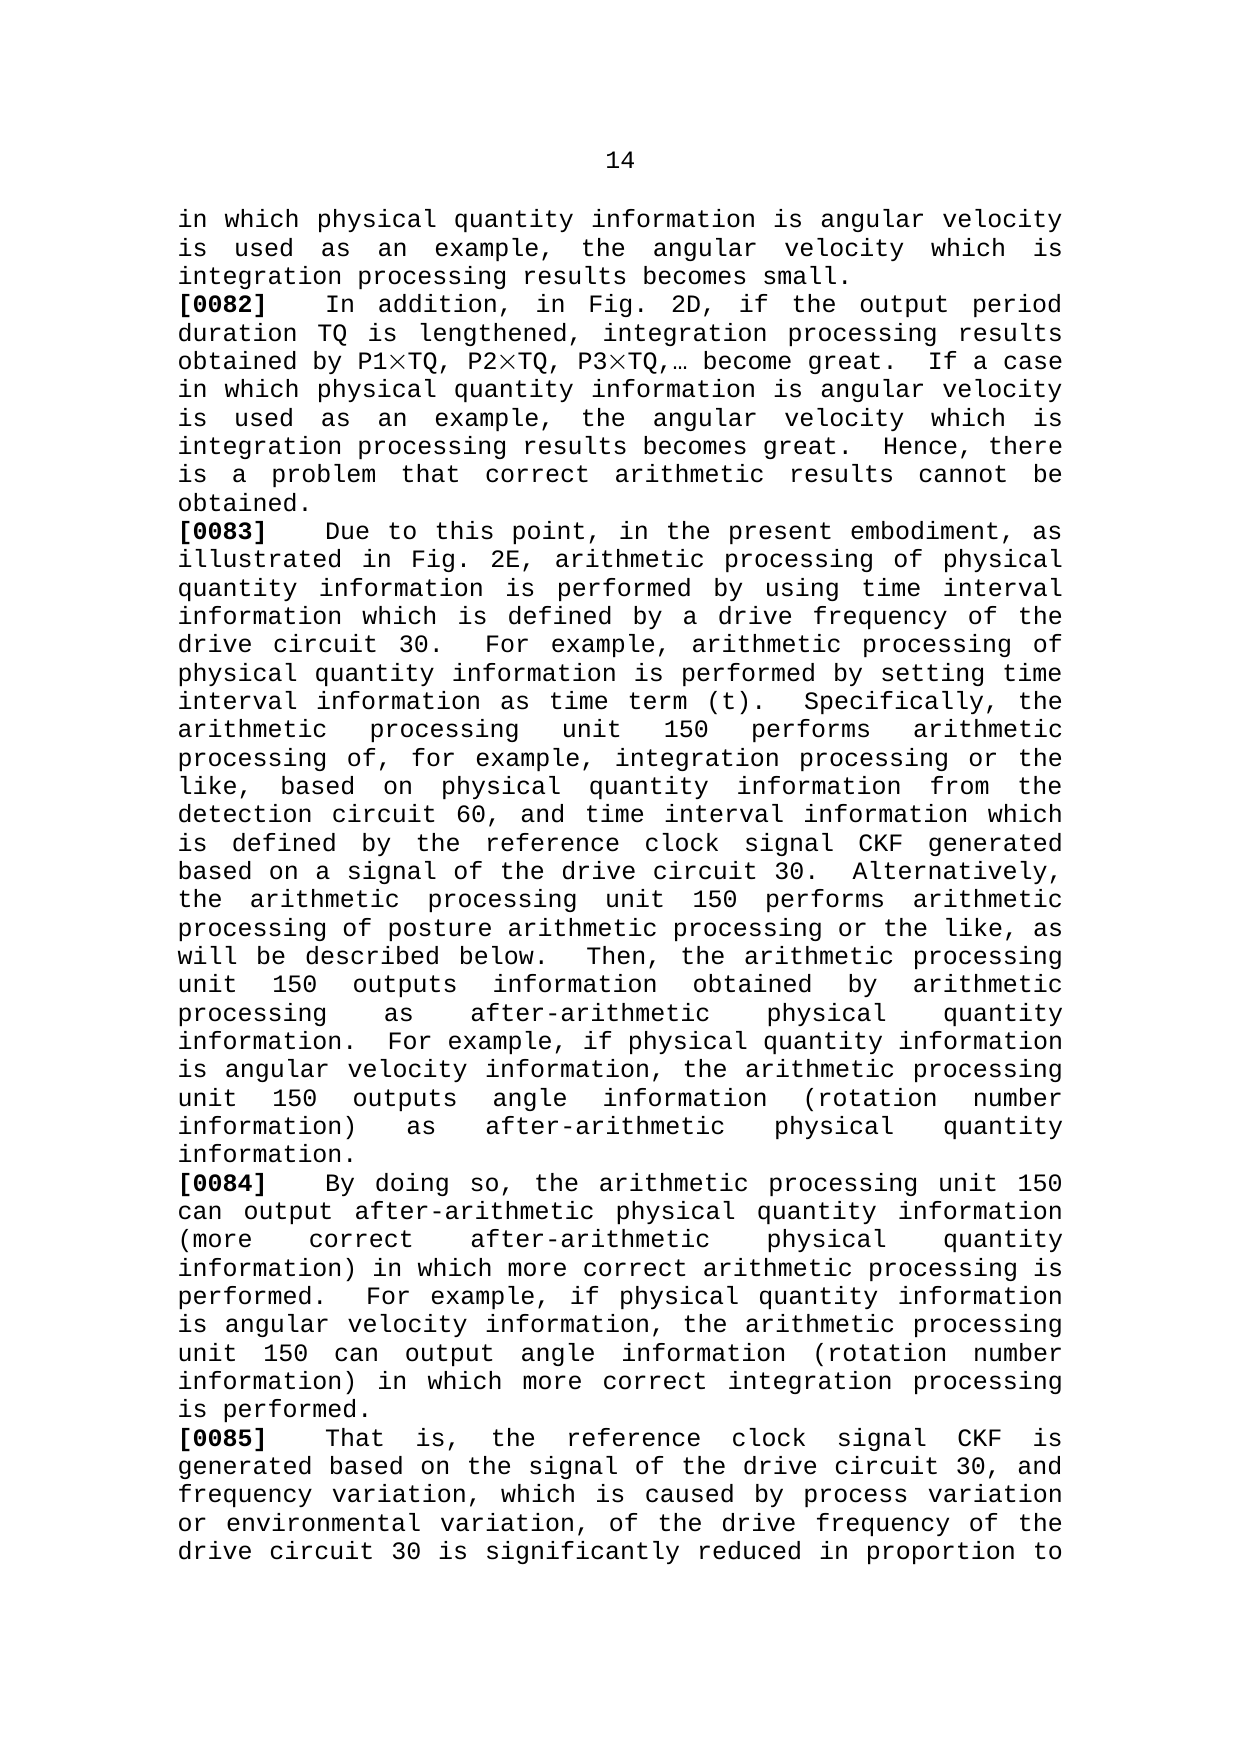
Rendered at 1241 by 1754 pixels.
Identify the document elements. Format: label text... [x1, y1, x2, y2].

text By doing so, the arithmetic processing unit 150 can output after-arithmetic physical quantity information (more correct after-arithmetic physical quantity information) in which more correct arithmetic processing is performed. For example, if physical quantity information is angular velocity information, the arithmetic processing unit 150 can output angle information (rotation number information) in which more correct integration processing is performed. [177, 1170, 1063, 1425]
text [177, 207, 1063, 292]
text In addition, in Fig. 2D, if the output period duration TQ is lengthened, integration processing results obtained by P1´TQ, P2´TQ, P3´TQ,… become great. If a case in which physical quantity information is angular velocity is used as an example, the angular velocity which is integration processing results becomes great. Hence, there is a problem that correct arithmetic results cannot be obtained. [177, 292, 1063, 518]
text Due to this point, in the present embodiment, as illustrated in Fig. 2E, arithmetic processing of physical quantity information is performed by using time interval information which is defined by a drive frequency of the drive circuit 30. For example, arithmetic processing of physical quantity information is performed by setting time interval information as time term (t). Specifically, the arithmetic processing unit 150 performs arithmetic processing of, for example, integration processing or the like, based on physical quantity information from the detection circuit 60, and time interval information which is defined by the reference clock signal CKF generated based on a signal of the drive circuit 30. Alternatively, the arithmetic processing unit 150 performs arithmetic processing of posture arithmetic processing or the like, as will be described below. Then, the arithmetic processing unit 150 outputs information obtained by arithmetic processing as after-arithmetic physical quantity information. For example, if physical quantity information is angular velocity information, the arithmetic processing unit 150 outputs angle information (rotation number information) as after-arithmetic physical quantity information. [177, 518, 1063, 1170]
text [177, 1425, 1063, 1567]
